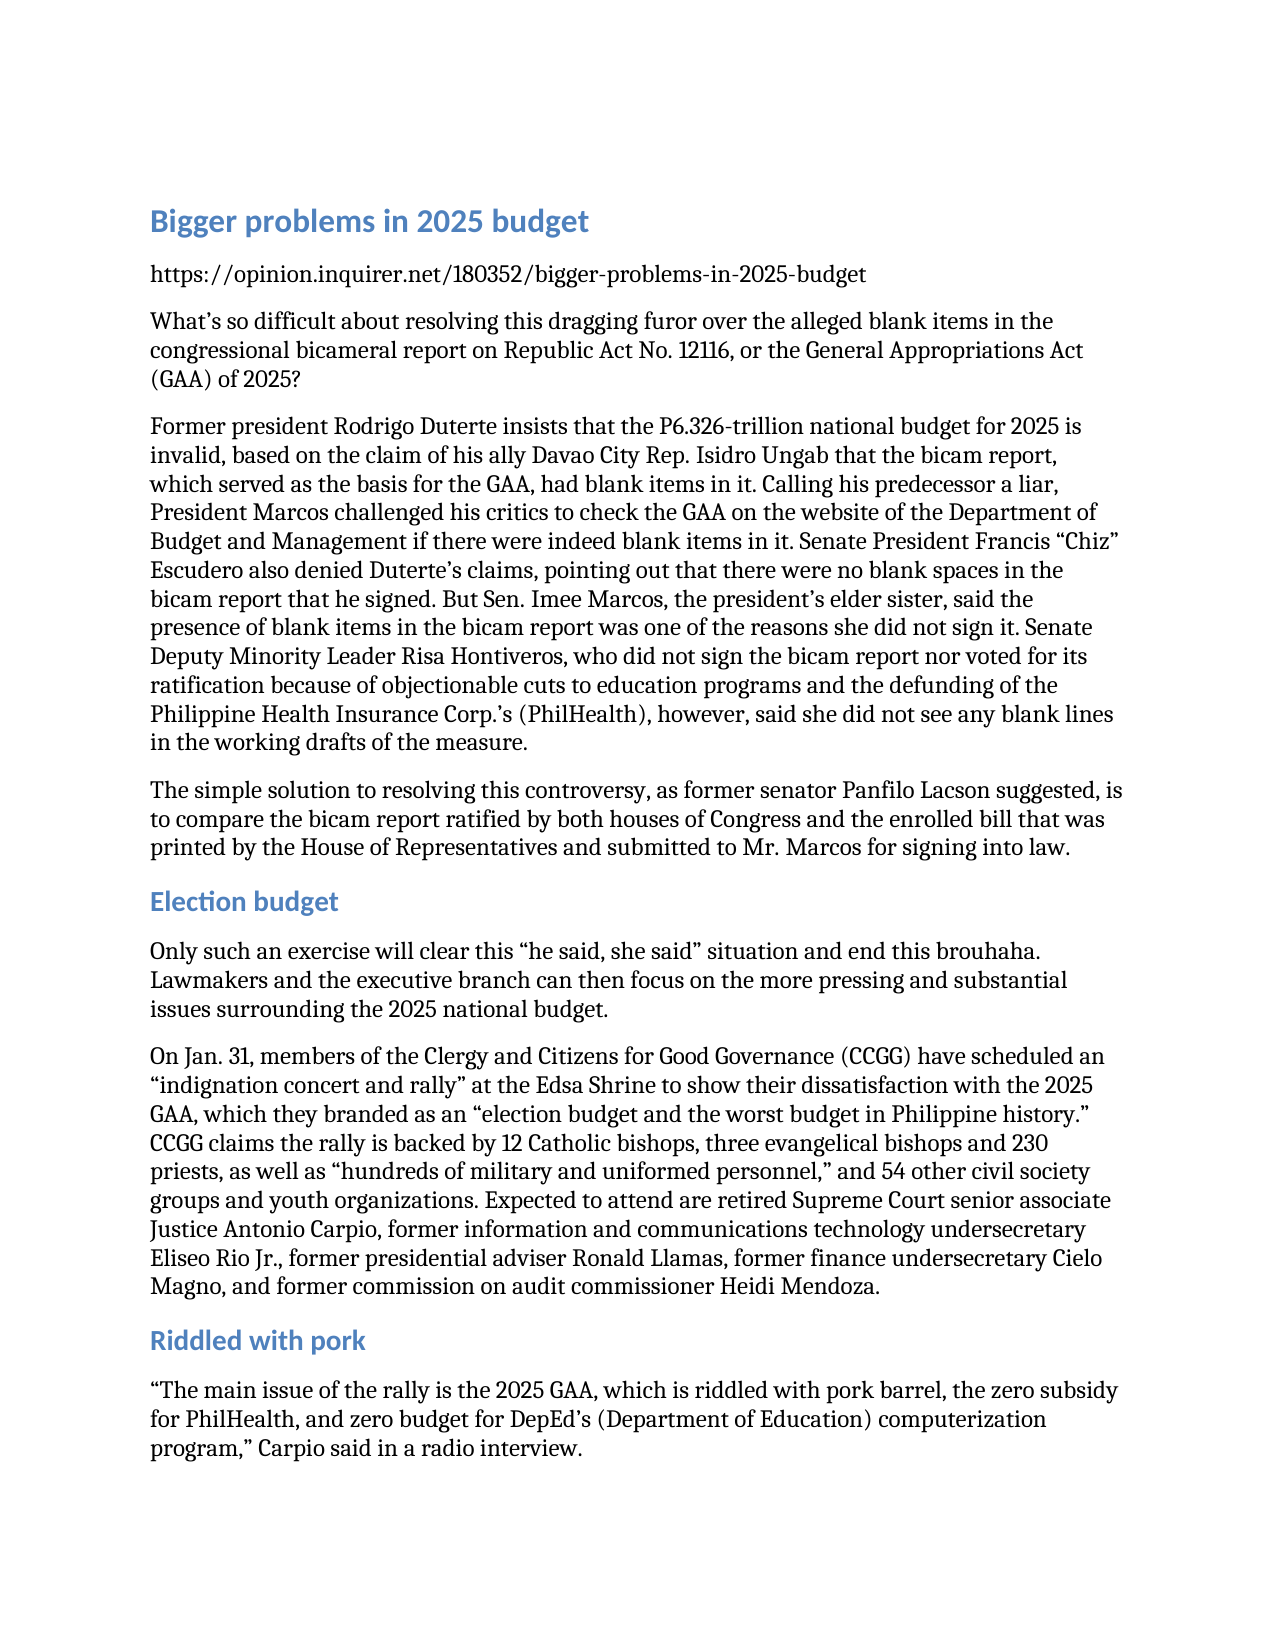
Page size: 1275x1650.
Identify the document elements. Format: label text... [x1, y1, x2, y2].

text The simple solution to resolving this controversy, as former senator Panfilo Lacson suggested, is to compare the bicam report ratified by both houses of Congress and the enrolled bill that was printed by the House of Representatives and submitted to Mr. Marcos for signing into law. [150, 776, 1125, 862]
subtitle Election budget [150, 883, 1125, 918]
text Former president Rodrigo Duterte insists that the P6.326-trillion national budget for 2025 is invalid, based on the claim of his ally Davao City Rep. Isidro Ungab that the bicam report, which served as the basis for the GAA, had blank items in it. Calling his predecessor a liar, President Marcos challenged his critics to check the GAA on the website of the Department of Budget and Management if there were indeed blank items in it. Senate President Francis “Chiz” Escudero also denied Duterte’s claims, pointing out that there were no blank spaces in the bicam report that he signed. But Sen. Imee Marcos, the president’s elder sister, said the presence of blank items in the bicam report was one of the reasons she did not sign it. Senate Deputy Minority Leader Risa Hontiveros, who did not sign the bicam report nor voted for its ratification because of objectionable cuts to education programs and the defunding of the Philippine Health Insurance Corp.’s (PhilHealth), however, said she did not see any blank lines in the working drafts of the measure. [150, 412, 1125, 757]
text https://opinion.inquirer.net/180352/bigger-problems-in-2025-budget [150, 259, 1125, 288]
text On Jan. 31, members of the Clergy and Citizens for Good Governance (CCGG) have scheduled an “indignation concert and rally” at the Edsa Shrine to show their dissatisfaction with the 2025 GAA, which they branded as an “election budget and the worst budget in Philippine history.” CCGG claims the rally is backed by 12 Catholic bishops, three evangelical bishops and 230 priests, as well as “hundreds of military and uniformed personnel,” and 54 other civil society groups and youth organizations. Expected to attend are retired Supreme Court senior associate Justice Antonio Carpio, former information and communications technology undersecretary Eliseo Rio Jr., former presidential adviser Ronald Llamas, former finance undersecretary Cielo Magno, and former commission on audit commissioner Heidi Mendoza. [150, 1042, 1125, 1301]
text Only such an exercise will clear this “he said, she said” situation and end this brouhaha. Lawmakers and the executive branch can then focus on the more pressing and substantial issues surrounding the 2025 national budget. [150, 937, 1125, 1023]
text “The main issue of the rally is the 2025 GAA, which is riddled with pork barrel, the zero subsidy for PhilHealth, and zero budget for DepEd’s (Department of Education) computerization program,” Carpio said in a radio interview. [150, 1376, 1125, 1462]
subtitle Bigger problems in 2025 budget [150, 200, 1125, 241]
subtitle Riddled with pork [150, 1322, 1125, 1357]
text What’s so difficult about resolving this dragging furor over the alleged blank items in the congressional bicameral report on Republic Act No. 12116, or the General Appropriations Act (GAA) of 2025? [150, 307, 1125, 393]
